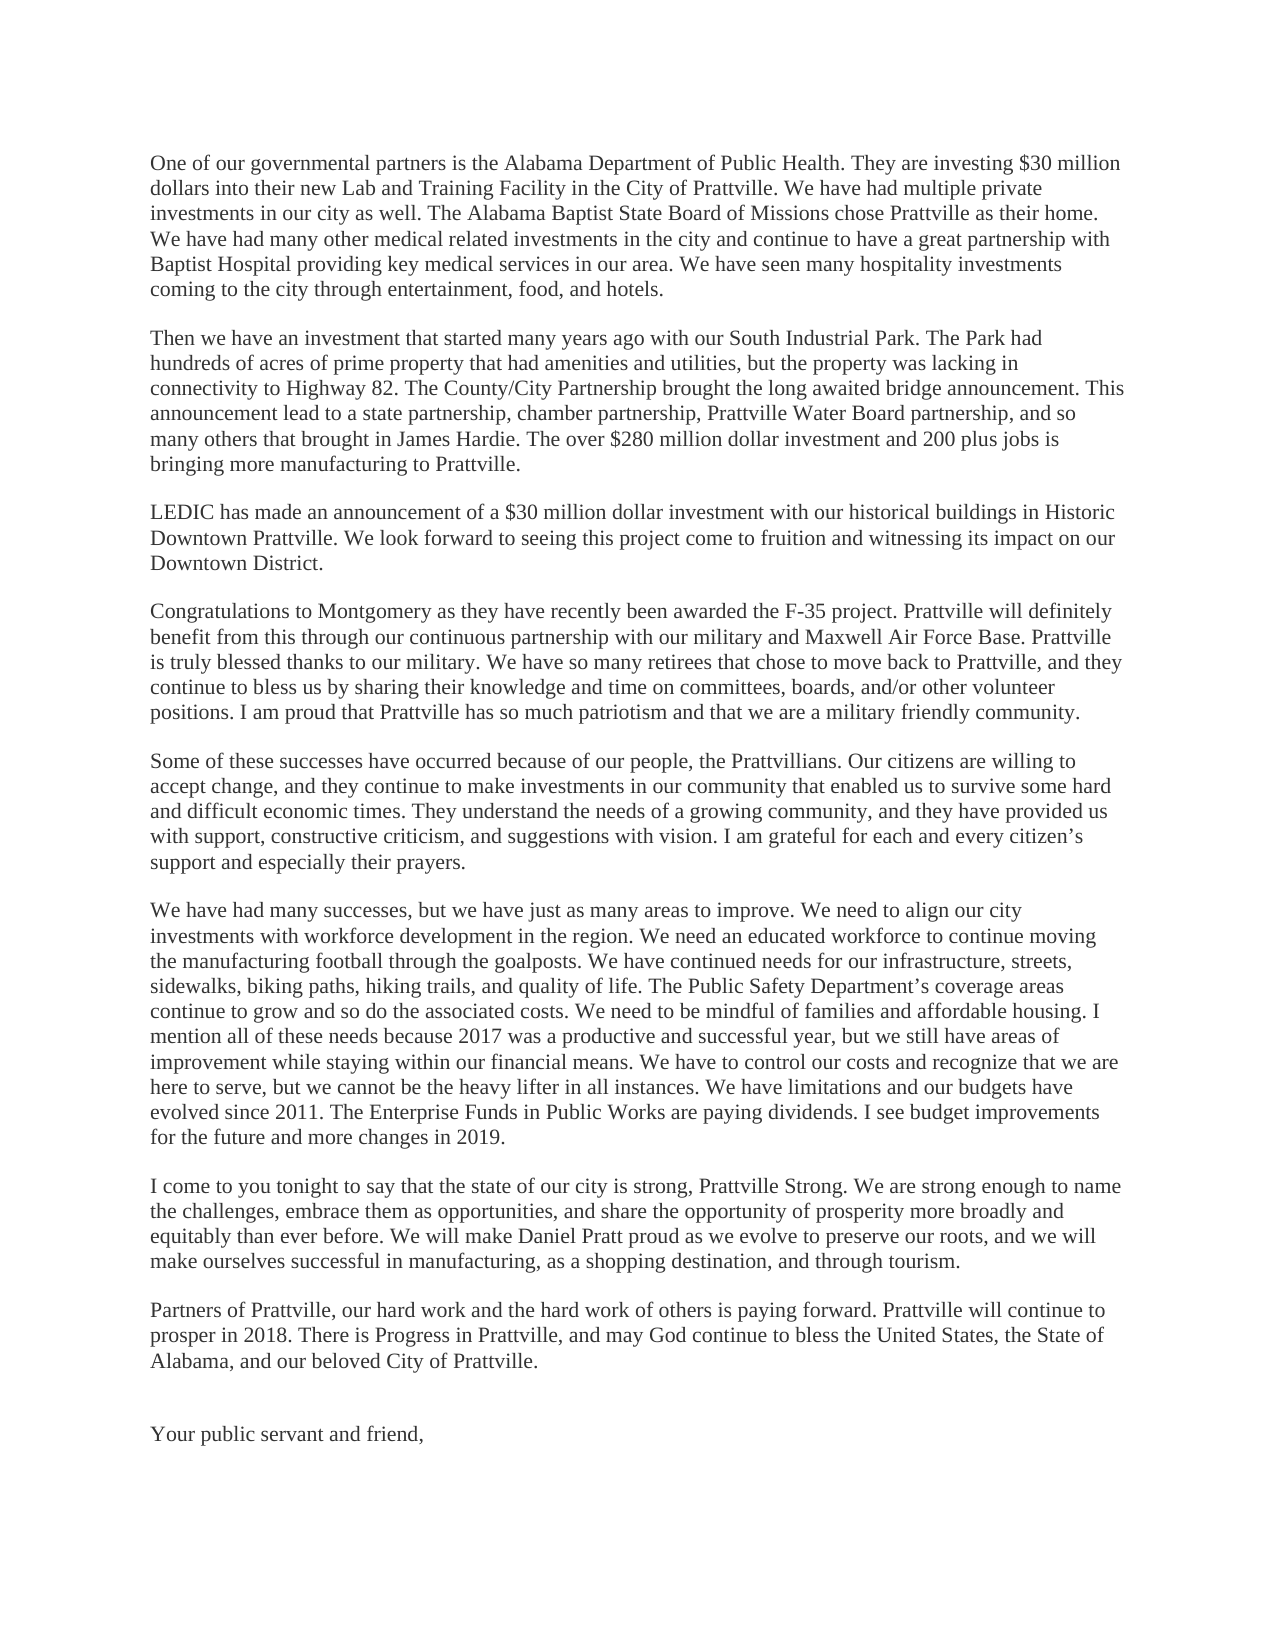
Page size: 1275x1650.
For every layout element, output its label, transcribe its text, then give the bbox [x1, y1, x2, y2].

text Then we have an investment that started many years ago with our South Industrial Park. The Park had hundreds of acres of prime property that had amenities and utilities, but the property was lacking in connectivity to Highway 82. The County/City Partnership brought the long awaited bridge announcement. This announcement lead to a state partnership, chamber partnership, Prattville Water Board partnership, and so many others that brought in James Hardie. The over $280 million dollar investment and 200 plus jobs is bringing more manufacturing to Prattville. [150, 325, 1125, 476]
text Some of these successes have occurred because of our people, the Prattvillians. Our citizens are willing to accept change, and they continue to make investments in our community that enabled us to survive some hard and difficult economic times. They understand the needs of a growing community, and they have provided us with support, constructive criticism, and suggestions with vision. I am grateful for each and every citizen’s support and especially their prayers. [150, 748, 1125, 874]
text Congratulations to Montgomery as they have recently been awarded the F-35 project. Prattville will definitely benefit from this through our continuous partnership with our military and Maxwell Air Force Base. Prattville is truly blessed thanks to our military. We have so many retirees that chose to move back to Prattville, and they continue to bless us by sharing their knowledge and time on committees, boards, and/or other volunteer positions. I am proud that Prattville has so much patriotism and that we are a military friendly community. [150, 598, 1125, 724]
text Your public servant and friend, [150, 1396, 1125, 1447]
text One of our governmental partners is the Alabama Department of Public Health. They are investing $30 million dollars into their new Lab and Training Facility in the City of Prattville. We have had multiple private investments in our city as well. The Alabama Baptist State Board of Missions chose Prattville as their home. We have had many other medical related investments in the city and continue to have a great partnership with Baptist Hospital providing key medical services in our area. We have seen many hospitality investments coming to the city through entertainment, food, and hotels. [150, 150, 1125, 301]
text Partners of Prattville, our hard work and the hard work of others is paying forward. Prattville will continue to prosper in 2018. There is Progress in Prattville, and may God continue to bless the United States, the State of Alabama, and our beloved City of Prattville. [150, 1297, 1125, 1373]
text I come to you tonight to say that the state of our city is strong, Prattville Strong. We are strong enough to name the challenges, embrace them as opportunities, and share the opportunity of prosperity more broadly and equitably than ever before. We will make Daniel Pratt proud as we evolve to preserve our roots, and we will make ourselves successful in manufacturing, as a shopping destination, and through tourism. [150, 1173, 1125, 1274]
text We have had many successes, but we have just as many areas to improve. We need to align our city investments with workforce development in the region. We need an educated workforce to continue moving the manufacturing football through the goalposts. We have continued needs for our infrastructure, streets, sidewalks, biking paths, hiking trails, and quality of life. The Public Safety Department’s coverage areas continue to grow and so do the associated costs. We need to be mindful of families and affordable housing. I mention all of these needs because 2017 was a productive and successful year, but we still have areas of improvement while staying within our financial means. We have to control our costs and recognize that we are here to serve, but we cannot be the heavy lifter in all instances. We have limitations and our budgets have evolved since 2011. The Enterprise Funds in Public Works are paying dividends. I see budget improvements for the future and more changes in 2019. [150, 897, 1125, 1149]
text LEDIC has made an announcement of a $30 million dollar investment with our historical buildings in Historic Downtown Prattville. We look forward to seeing this project come to fruition and witnessing its impact on our Downtown District. [150, 499, 1125, 575]
